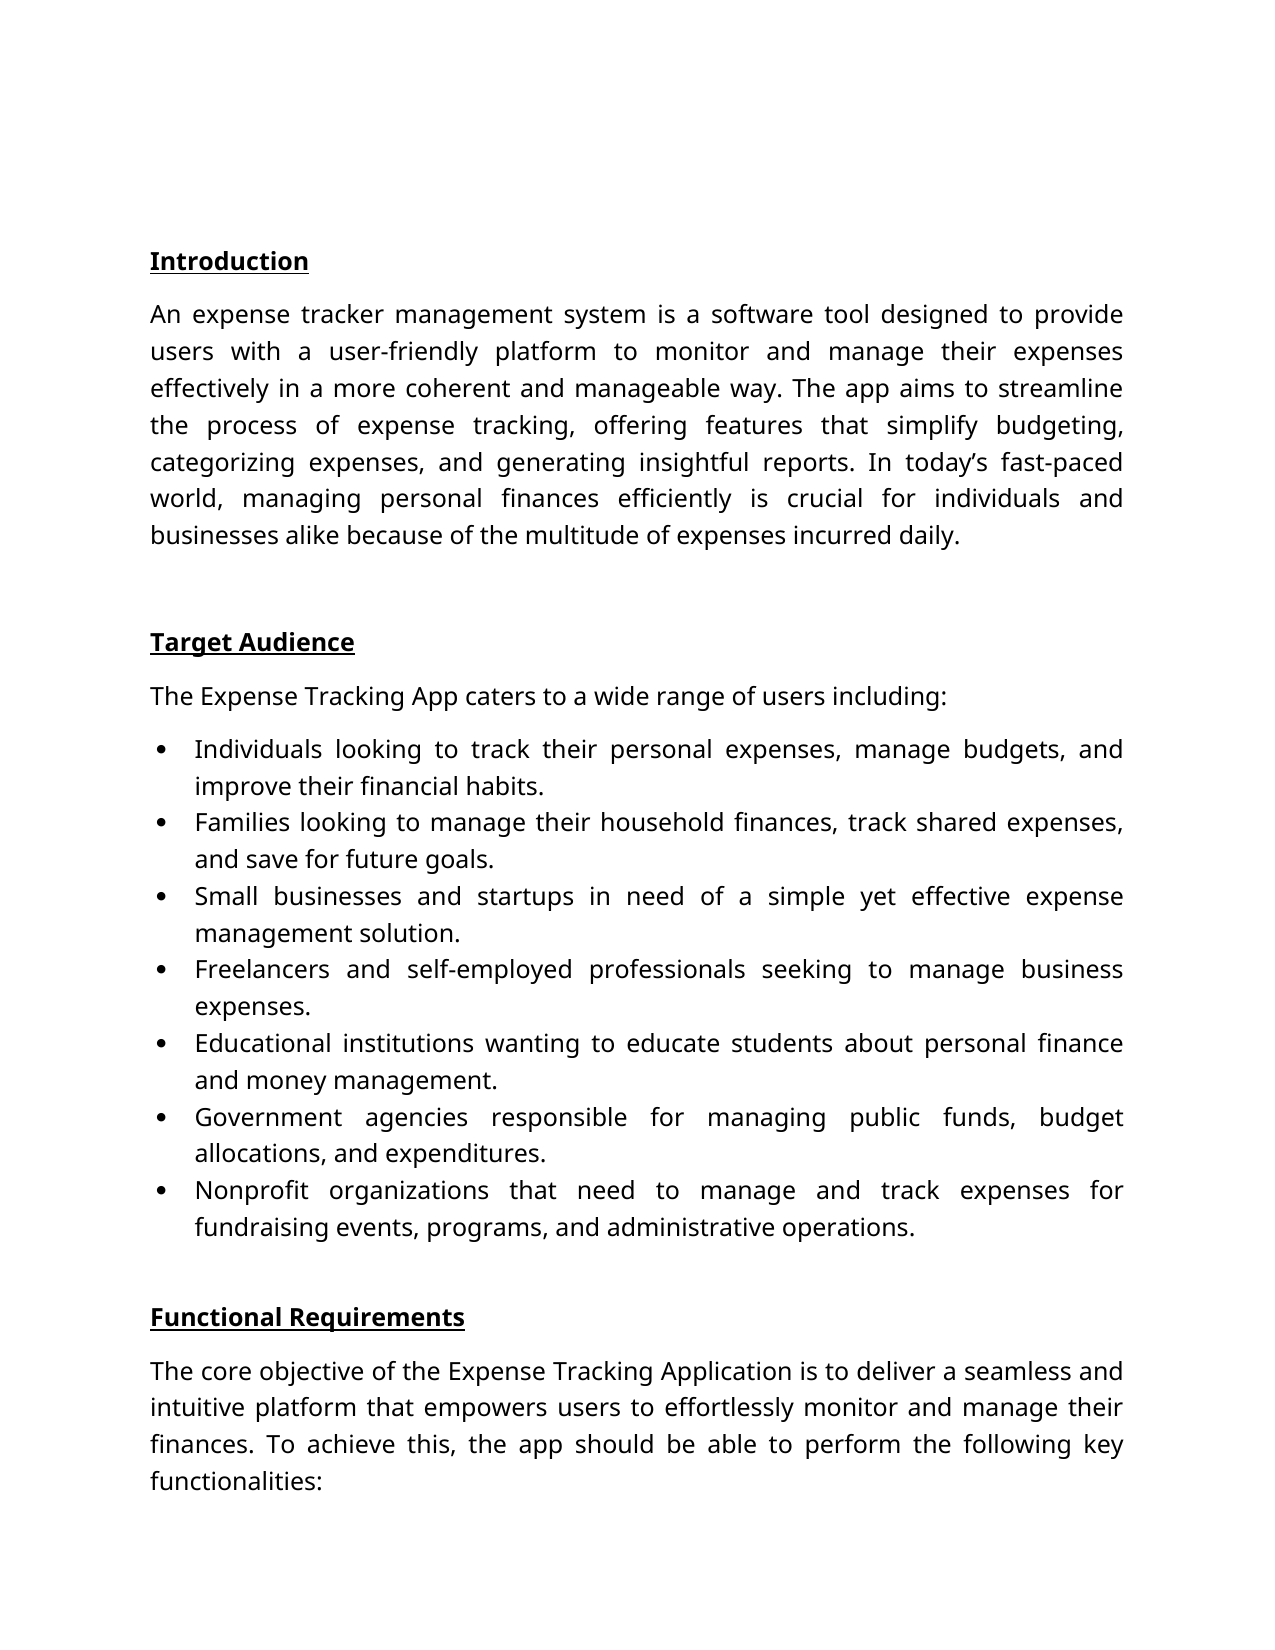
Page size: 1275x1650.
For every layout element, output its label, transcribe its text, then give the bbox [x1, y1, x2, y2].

list Small businesses and startups in need of a simple yet effective expense management solution. [157, 879, 1125, 949]
text Introduction [150, 244, 1125, 278]
list Nonprofit organizations that need to manage and track expenses for fundraising events, programs, and administrative operations. [157, 1173, 1125, 1244]
text Target Audience [150, 625, 1125, 659]
list Freelancers and self-employed professionals seeking to manage business expenses. [157, 952, 1125, 1023]
text The core objective of the Expense Tracking Application is to deliver a seamless and intuitive platform that empowers users to effortlessly monitor and manage their finances. To achieve this, the app should be able to perform the following key functionalities: [150, 1353, 1125, 1498]
list Individuals looking to track their personal expenses, manage budgets, and improve their financial habits. [157, 732, 1125, 802]
list Government agencies responsible for managing public funds, budget allocations, and expenditures. [157, 1099, 1125, 1170]
list Families looking to manage their household finances, track shared expenses, and save for future goals. [157, 805, 1125, 876]
list Educational institutions wanting to educate students about personal finance and money management. [157, 1026, 1125, 1097]
text The Expense Tracking App caters to a wide range of users including: [150, 678, 1125, 712]
text An expense tracker management system is a software tool designed to provide users with a user-friendly platform to monitor and manage their expenses effectively in a more coherent and manageable way. The app aims to streamline the process of expense tracking, offering features that simplify budgeting, categorizing expenses, and generating insightful reports. In today’s fast-paced world, managing personal finances efficiently is crucial for individuals and businesses alike because of the multitude of expenses incurred daily. [150, 297, 1125, 552]
text Functional Requirements [150, 1300, 1125, 1334]
